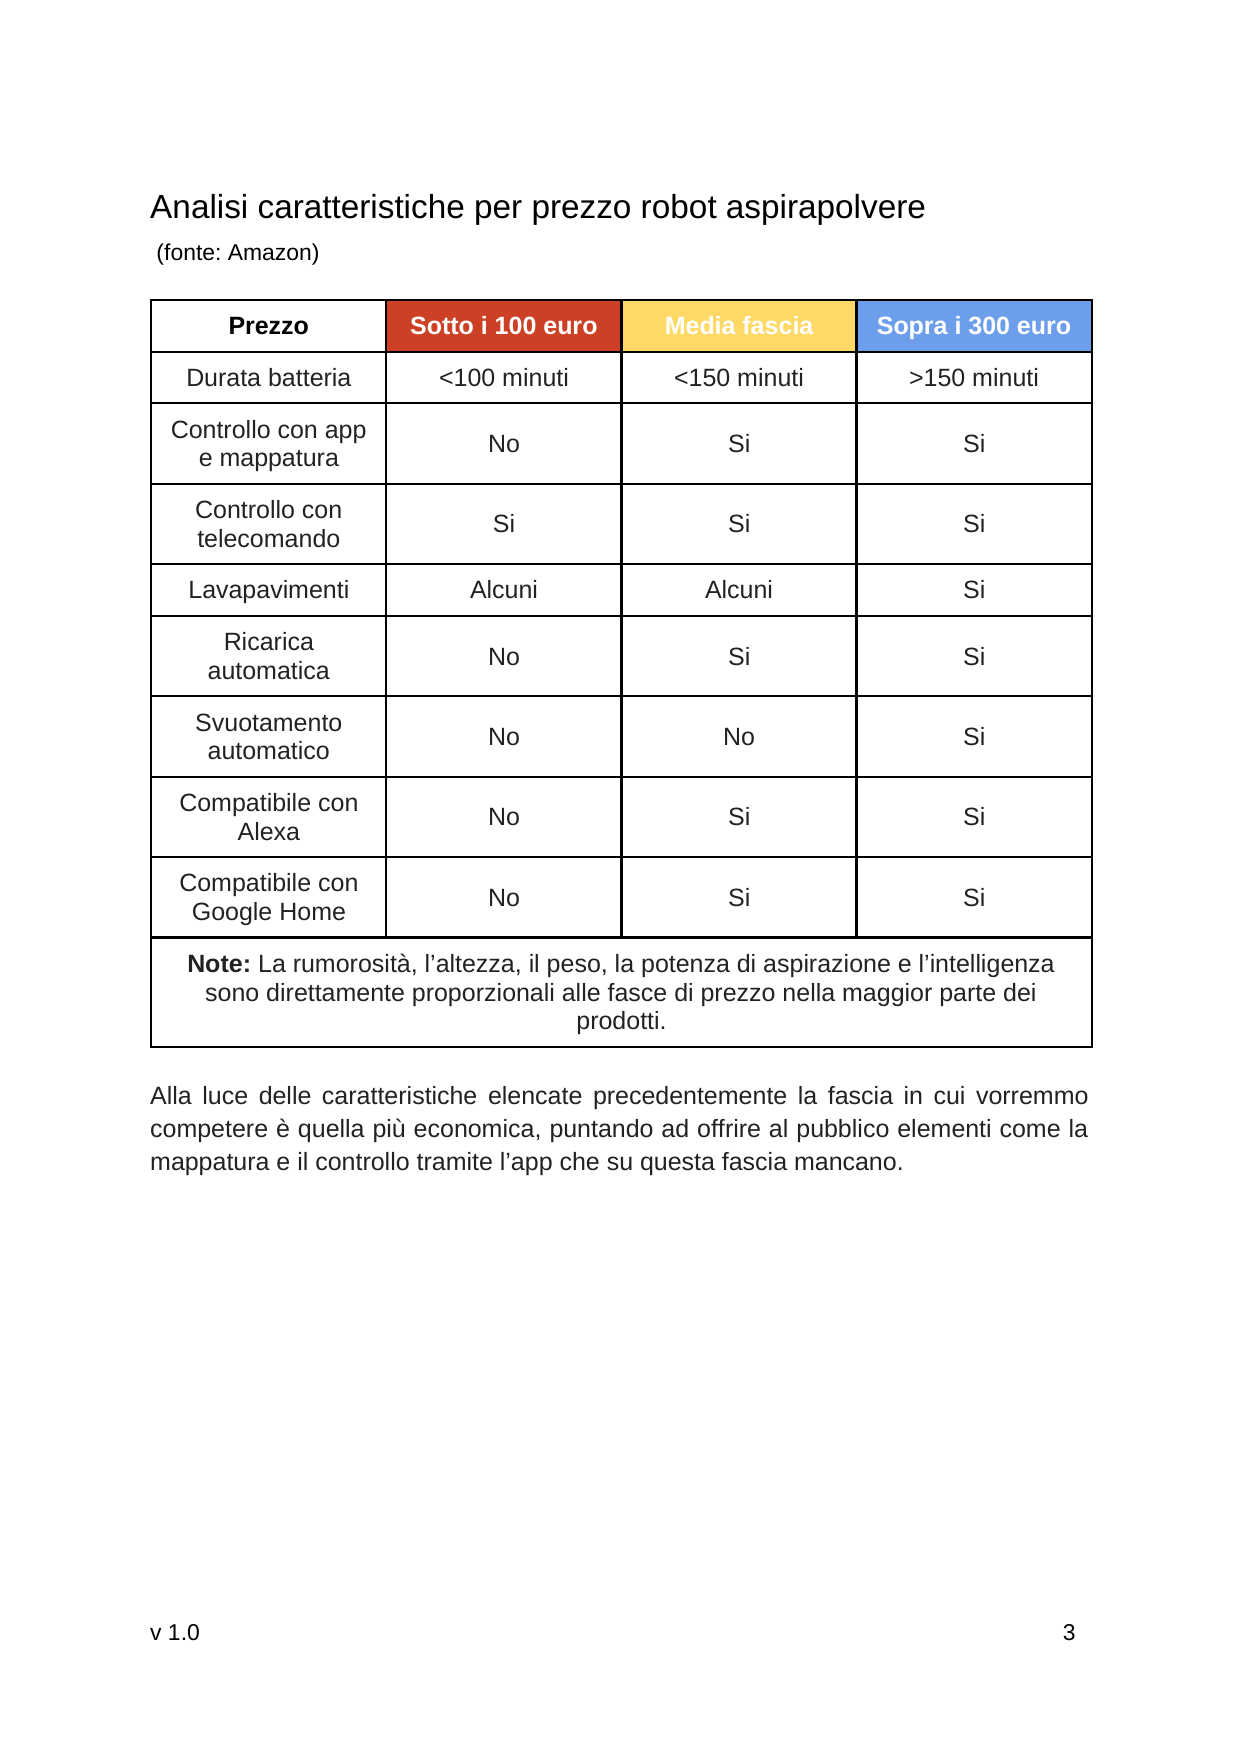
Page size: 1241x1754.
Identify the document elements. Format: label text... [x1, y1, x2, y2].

table_cell Compatibile con Alexa [152, 778, 385, 856]
table_cell Alcuni [623, 565, 855, 615]
table_header Sopra i 300 euro [858, 301, 1091, 351]
table_cell Si [623, 858, 855, 936]
table_cell <150 minuti [623, 353, 855, 402]
table_cell <100 minuti [387, 353, 620, 402]
table_header Media fascia [623, 301, 855, 351]
table_cell No [623, 697, 855, 776]
table_cell Lavapavimenti [152, 565, 385, 615]
table_header Sotto i 100 euro [387, 301, 620, 351]
table_cell Controllo con app e mappatura [152, 404, 385, 483]
table_cell Alcuni [387, 565, 620, 615]
table_cell Si [858, 404, 1091, 483]
table_cell Svuotamento automatico [152, 697, 385, 776]
table_cell >150 minuti [858, 353, 1091, 402]
table_cell Si [858, 858, 1091, 936]
table_cell Si [623, 485, 855, 563]
table_cell Si [858, 617, 1091, 695]
table_cell Si [623, 778, 855, 856]
table_cell No [387, 697, 620, 776]
table_cell Si [858, 485, 1091, 563]
table_cell Si [623, 404, 855, 483]
table_cell Si [858, 778, 1091, 856]
subtitle Analisi caratteristiche per prezzo robot aspirapolvere [150, 187, 1090, 226]
table_cell Si [858, 697, 1091, 776]
table_header Prezzo [152, 301, 385, 351]
text (fonte: Amazon) [150, 238, 1090, 265]
text Alla luce delle caratteristiche elencate precedentemente la fascia in cui vorremmo competere è quella più economica, puntando ad offrire al pubblico elementi come la mappatura e il controllo tramite l’app che su questa fascia mancano. [150, 1081, 1090, 1175]
table_cell No [387, 404, 620, 483]
table_cell Si [858, 565, 1091, 615]
table_cell Compatibile con Google Home [152, 858, 385, 936]
table_cell No [387, 617, 620, 695]
table_cell Si [387, 485, 620, 563]
table_cell Note: La rumorosità, l’altezza, il peso, la potenza di aspirazione e l’intelligenza sono direttamente proporzionali alle fasce di prezzo nella maggior parte dei prodotti. [152, 939, 1091, 1046]
table_cell Si [623, 617, 855, 695]
table_cell Ricarica automatica [152, 617, 385, 695]
table_cell No [387, 858, 620, 936]
table_cell Durata batteria [152, 353, 385, 402]
table_cell No [387, 778, 620, 856]
table_cell Controllo con telecomando [152, 485, 385, 563]
